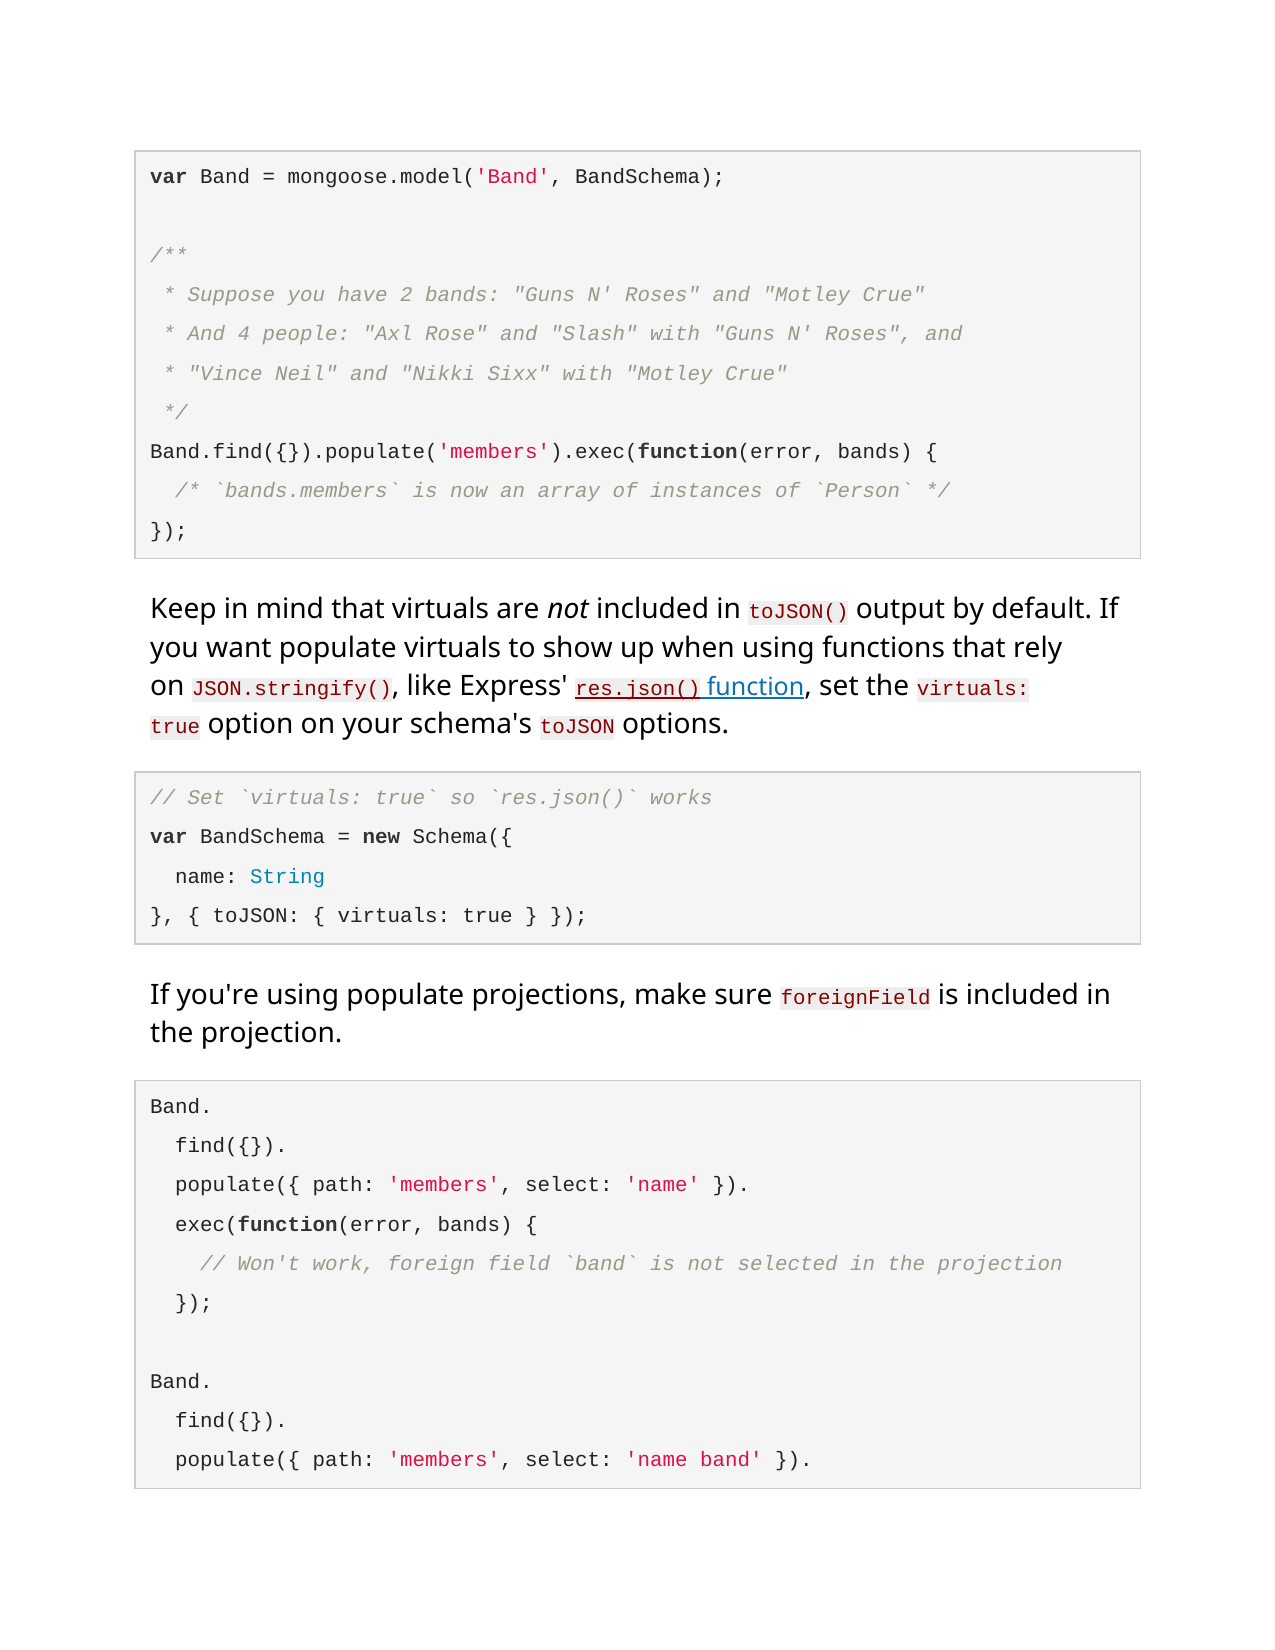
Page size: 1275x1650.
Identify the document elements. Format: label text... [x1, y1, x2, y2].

text }, { toJSON: { virtuals: true } }); [136, 889, 1140, 943]
text // Set `virtuals: true` so `res.json()` works [136, 773, 1140, 810]
text /* `bands.members` is now an array of instances of `Person` */ [136, 464, 1140, 503]
text populate({ path: 'members', select: 'name' }). [136, 1158, 1140, 1198]
text Band. [136, 1355, 1140, 1394]
text }); [136, 503, 1140, 558]
text populate({ path: 'members', select: 'name band' }). [136, 1433, 1140, 1488]
text * Suppose you have 2 bands: "Guns N' Roses" and "Motley Crue" [136, 268, 1140, 307]
text }); [136, 1276, 1140, 1315]
text * And 4 people: "Axl Rose" and "Slash" with "Guns N' Roses", and [136, 307, 1140, 346]
text find({}). [136, 1394, 1140, 1433]
text find({}). [136, 1119, 1140, 1158]
text Band. [136, 1081, 1140, 1119]
text var Band = mongoose.model('Band', BandSchema); [136, 152, 1140, 189]
text * "Vince Neil" and "Nikki Sixx" with "Motley Crue" [136, 346, 1140, 386]
text /** [136, 228, 1140, 268]
text Keep in mind that virtuals are not included in toJSON() output by default. If you want populate virtuals to show up when using functions that rely on JSON.stringify(), like Express' res.json() function, set the virtuals: true option on your schema's toJSON options. [150, 588, 1125, 742]
text exec(function(error, bands) { [136, 1198, 1140, 1237]
text If you're using populate projections, make sure foreignField is included in the projection. [150, 974, 1125, 1051]
text Band.find({}).populate('members').exec(function(error, bands) { [136, 425, 1140, 464]
text var BandSchema = new Schema({ [136, 810, 1140, 849]
text // Won't work, foreign field `band` is not selected in the projection [136, 1237, 1140, 1276]
text */ [136, 386, 1140, 425]
text name: String [136, 849, 1140, 889]
